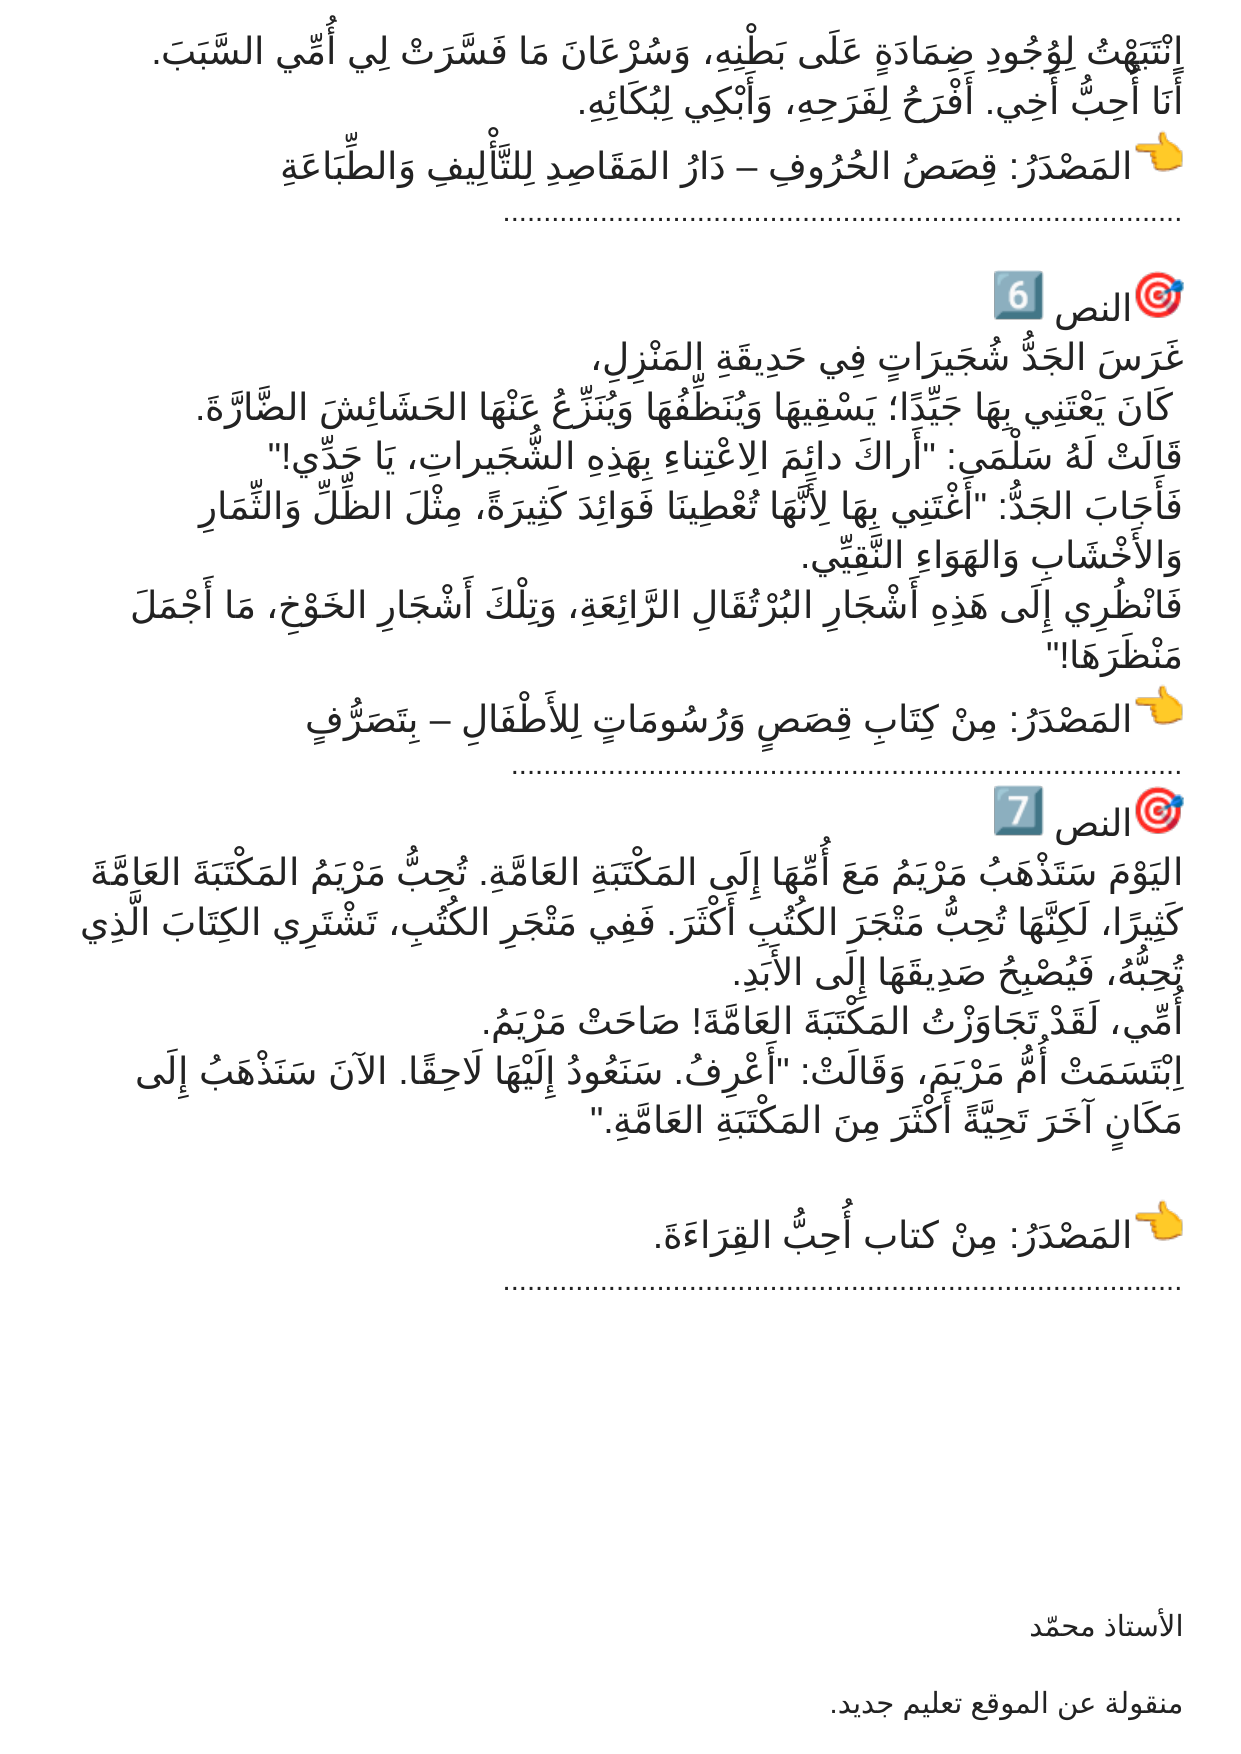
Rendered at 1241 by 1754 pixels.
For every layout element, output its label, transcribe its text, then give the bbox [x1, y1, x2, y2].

text فَأَجَابَ الجَدُّ: "أَغْتَنِي بِهَا لِأَنَّهَا تُعْطِينَا فَوَائِدَ كَثِيرَةً، مِثْلَ الظِّلِّ وَالثِّمَارِ وَالأَخْشَابِ وَالهَوَاءِ النَّقِيِّي. [47, 484, 1184, 577]
text النص [47, 786, 1184, 844]
picture [1133, 1197, 1184, 1249]
picture [993, 785, 1044, 837]
text فَانْظُرِي إِلَى هَذِهِ أَشْجَارِ البُرْتُقَالِ الرَّائِعَةِ، وَتِلْكَ أَشْجَارِ الخَوْخِ، مَا أَجْمَلَ مَنْظَرَهَا!" [47, 583, 1184, 676]
text أَنَا أُحِبُّ أَخِي. أَفْرَحُ لِفَرَحِهِ، وَأَبْكِي لِبُكَائِهِ. [47, 79, 1184, 122]
text اِبْتَسَمَتْ أُمُّ مَرْيَمَ، وَقَالَتْ: "أَعْرِفُ. سَنَعُودُ إِلَيْهَا لَاحِقًا. الآنَ سَنَذْهَبُ إِلَى مَكَانٍ آخَرَ تَحِيَّةً أَكْثَرَ مِنَ المَكْتَبَةِ العَامَّةِ." [47, 1049, 1184, 1142]
text منقولة عن الموقع تعليم جديد. [47, 1686, 1184, 1720]
text غَرَسَ الجَدُّ شُجَيرَاتٍ فِي حَدِيقَةِ المَنْزِلِ، [47, 335, 1184, 378]
picture [1133, 270, 1184, 321]
text اِنْتَبَهْتُ لِوُجُودِ ضِمَادَةٍ عَلَى بَطْنِهِ، وَسُرْعَانَ مَا فَسَّرَتْ لِي أُمِّي السَّبَبَ. [47, 29, 1184, 73]
text .................................................................................... [47, 193, 1184, 227]
picture [1133, 785, 1184, 837]
text ................................................................................... [47, 747, 1184, 781]
picture [1133, 682, 1184, 733]
text قَالَتْ لَهُ سَلْمَى: "أَراكَ دائِمَ الِاعْتِناءِ بِهَذِهِ الشُّجَيراتِ، يَا جَدِّي!" [47, 434, 1184, 478]
text المَصْدَرُ: مِنْ كِتَابِ قِصَصٍ وَرُسُومَاتٍ لِلأَطْفَالِ – بِتَصَرُّفٍ [47, 682, 1184, 741]
picture [993, 270, 1044, 321]
text المَصْدَرُ: قِصَصُ الحُرُوفِ – دَارُ المَقَاصِدِ لِلتَّأْلِيفِ وَالطِّبَاعَةِ [47, 129, 1184, 187]
text .................................................................................... [47, 1262, 1184, 1296]
text أُمِّي، لَقَدْ تَجَاوَزْتُ المَكْتَبَةَ العَامَّةَ! صَاحَتْ مَرْيَمُ. [47, 999, 1184, 1042]
text المَصْدَرُ: مِنْ كتاب أُحِبُّ القِرَاءَةَ. [47, 1198, 1184, 1256]
text اليَوْمَ سَتَذْهَبُ مَرْيَمُ مَعَ أُمِّهَا إِلَى المَكْتَبَةِ العَامَّةِ. تُحِبُّ مَرْيَمُ المَكْتَبَةَ العَامَّةَ كَثِيرًا، لَكِنَّهَا تُحِبُّ مَتْجَرَ الكُتُبِ أَكْثَرَ. فَفِي مَتْجَرِ الكُتُبِ، تَشْتَرِي الكِتَابَ الَّذِي تُحِبُّهُ، فَيُصْبِحُ صَدِيقَهَا إِلَى الأَبَدِ. [47, 851, 1184, 993]
text الأستاذ محمّد [47, 1609, 1184, 1643]
picture [1133, 128, 1184, 180]
text كَانَ يَعْتَنِي بِهَا جَيِّدًا؛ يَسْقِيهَا وَيُنَظِّفُهَا وَيُنَزِّعُ عَنْهَا الحَشَائِشَ الضَّارَّةَ. [47, 385, 1184, 428]
text النص [47, 271, 1184, 329]
